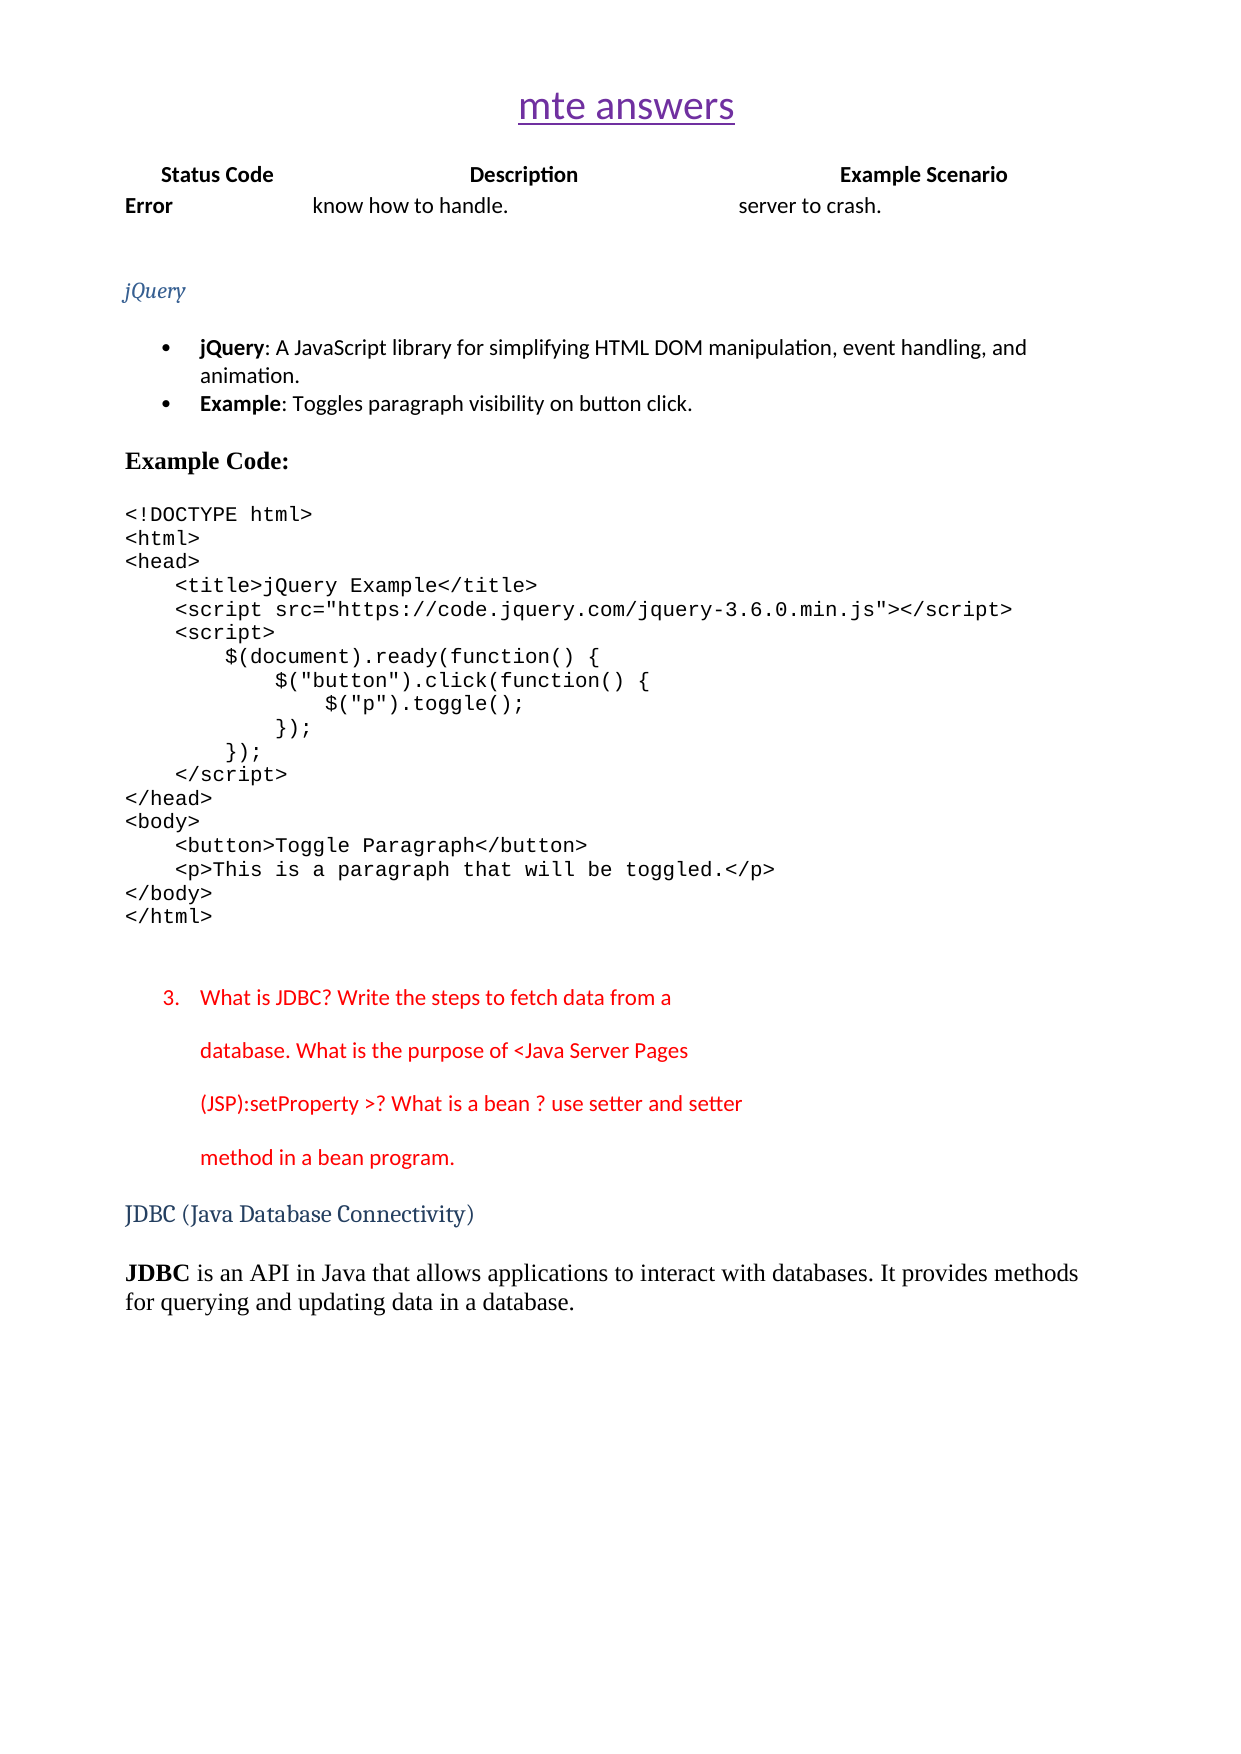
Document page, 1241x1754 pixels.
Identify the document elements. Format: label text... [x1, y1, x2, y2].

table_cell 500 Internal Server Error [124, 189, 311, 220]
subtitle jQuery [125, 277, 1103, 304]
text <p>This is a paragraph that will be toggled.</p> [125, 859, 1103, 882]
table_header Example Scenario [737, 158, 1111, 189]
text $("button").click(function() { [125, 670, 1103, 693]
text }); [125, 741, 1103, 764]
text </head> [125, 788, 1103, 812]
list Example: Toggles paragraph visibility on button click. [162, 389, 1103, 417]
list What is JDBC? Write the steps to fetch data from a database. What is the purpose of <Java Server Pages (JSP):setProperty >? What is a bean ? use setter and setter method in a bean program. [162, 983, 767, 1171]
text <head> [125, 551, 1103, 575]
text $(document).ready(function() { [125, 646, 1103, 670]
text <body> [125, 812, 1103, 835]
text Example Code: [125, 446, 1103, 475]
table_header Status Code [124, 158, 311, 189]
text <!DOCTYPE html> [125, 504, 1103, 528]
text JDBC is an API in Java that allows applications to interact with databases. It provides methods for querying and updating data in a database. [125, 1258, 1103, 1316]
text <script src="https://code.jquery.com/jquery-3.6.0.min.js"></script> [125, 599, 1103, 622]
text }); [125, 717, 1103, 741]
text <script> [125, 622, 1103, 646]
text </html> [125, 906, 1103, 930]
text $("p").toggle(); [125, 693, 1103, 717]
table_header Description [311, 158, 737, 189]
text <title>jQuery Example</title> [125, 575, 1103, 599]
text </body> [125, 882, 1103, 906]
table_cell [737, 189, 1111, 220]
text <button>Toggle Paragraph</button> [125, 835, 1103, 859]
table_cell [311, 189, 737, 220]
text </script> [125, 764, 1103, 788]
list jQuery: A JavaScript library for simplifying HTML DOM manipulation, event handling, and animation. [162, 333, 1103, 389]
subtitle JDBC (Java Database Connectivity) [125, 1200, 1103, 1229]
text <html> [125, 528, 1103, 551]
